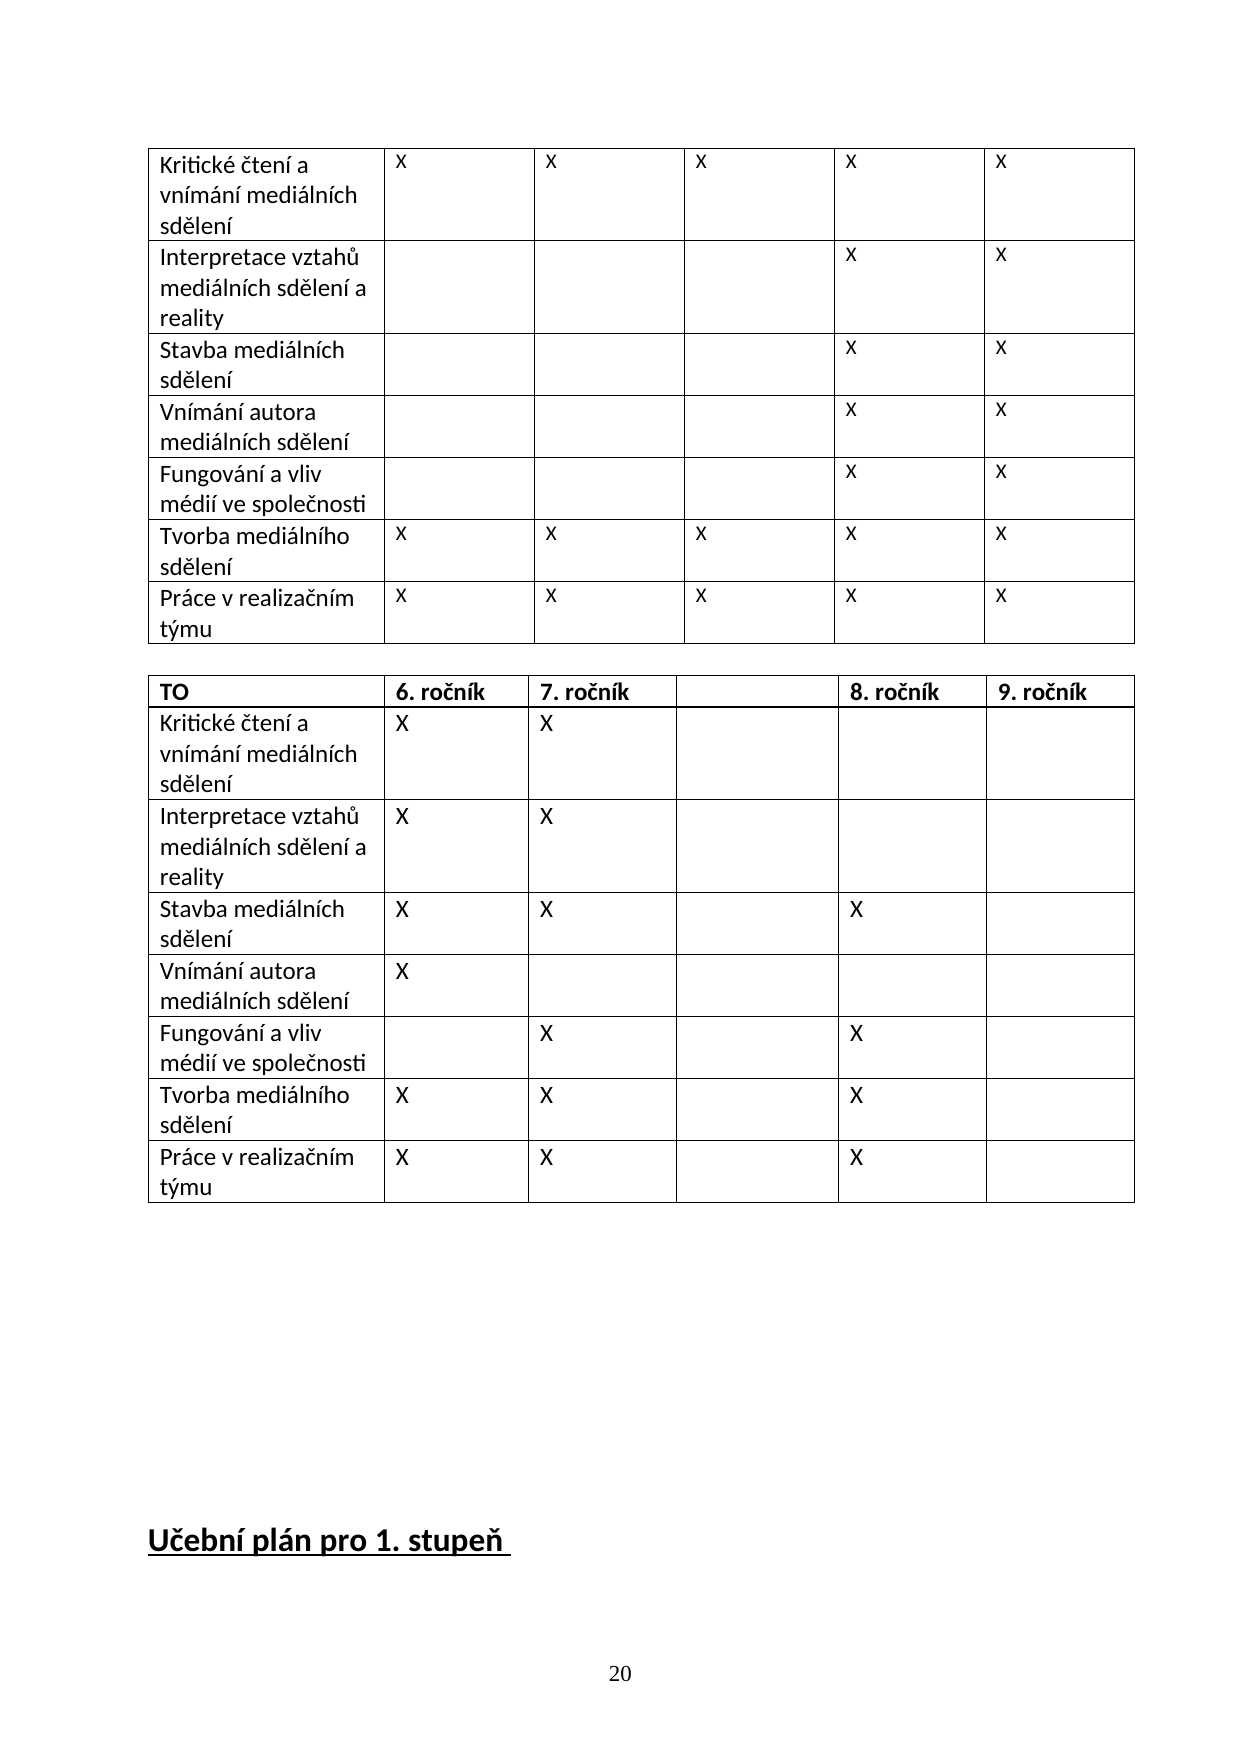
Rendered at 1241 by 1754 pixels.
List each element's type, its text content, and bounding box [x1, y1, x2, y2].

table_cell X [835, 520, 984, 581]
table_cell Stavba mediálních sdělení [149, 334, 384, 395]
table_cell [677, 893, 838, 954]
table_header [677, 676, 838, 706]
table_cell X [535, 520, 684, 581]
table_cell [677, 800, 838, 892]
table_cell X [529, 893, 676, 954]
table_cell [839, 955, 986, 1016]
table_cell Vnímání autora mediálních sdělení [149, 955, 384, 1016]
table_cell [535, 334, 684, 395]
table_cell Práce v realizačním týmu [149, 582, 384, 643]
table_cell X [385, 149, 534, 240]
table_cell Fungování a vliv médií ve společnosti [149, 458, 384, 519]
table_cell X [385, 582, 534, 643]
table_cell X [535, 149, 684, 240]
table_header 8. ročník [839, 676, 986, 706]
table_cell X [685, 582, 834, 643]
table_cell X [985, 520, 1134, 581]
table_cell X [685, 149, 834, 240]
table_cell [987, 708, 1134, 799]
table_cell [685, 334, 834, 395]
table_cell [987, 1141, 1134, 1202]
table_cell [677, 708, 838, 799]
table_cell X [385, 893, 528, 954]
table_cell X [835, 241, 984, 333]
table_cell Stavba mediálních sdělení [149, 893, 384, 954]
table_cell X [685, 520, 834, 581]
table_cell [535, 458, 684, 519]
table_cell [535, 396, 684, 457]
table_cell X [385, 708, 528, 799]
table_cell [987, 1079, 1134, 1140]
text Učební plán pro 1. stupeň [148, 1519, 1092, 1559]
table_cell [677, 1141, 838, 1202]
table_cell [839, 800, 986, 892]
table_cell X [529, 800, 676, 892]
table_cell X [529, 1141, 676, 1202]
table_cell X [529, 1079, 676, 1140]
table_cell Kritické čtení a vnímání mediálních sdělení [149, 149, 384, 240]
table_cell Interpretace vztahů mediálních sdělení a reality [149, 241, 384, 333]
table_cell [385, 241, 534, 333]
table_cell [385, 334, 534, 395]
table_cell Tvorba mediálního sdělení [149, 1079, 384, 1140]
table_cell [677, 1017, 838, 1078]
table_cell [677, 955, 838, 1016]
table_cell X [385, 955, 528, 1016]
table_cell [987, 955, 1134, 1016]
table_cell X [385, 800, 528, 892]
table_cell [385, 396, 534, 457]
table_cell X [835, 396, 984, 457]
table_cell [529, 955, 676, 1016]
table_cell X [385, 520, 534, 581]
table_cell Vnímání autora mediálních sdělení [149, 396, 384, 457]
table_cell X [535, 582, 684, 643]
table_header TO [149, 676, 384, 706]
table_cell X [385, 1141, 528, 1202]
table_cell X [835, 334, 984, 395]
table_cell [987, 800, 1134, 892]
table_cell X [839, 1079, 986, 1140]
table_cell X [835, 582, 984, 643]
table_cell [385, 458, 534, 519]
table_cell Práce v realizačním týmu [149, 1141, 384, 1202]
table_cell X [839, 1141, 986, 1202]
table_cell Tvorba mediálního sdělení [149, 520, 384, 581]
table_header 6. ročník [385, 676, 528, 706]
table_cell [685, 458, 834, 519]
table_cell Fungování a vliv médií ve společnosti [149, 1017, 384, 1078]
table_cell X [385, 1079, 528, 1140]
table_header 9. ročník [987, 676, 1134, 706]
table_cell [839, 708, 986, 799]
table_cell X [835, 149, 984, 240]
table_cell Interpretace vztahů mediálních sdělení a reality [149, 800, 384, 892]
table_cell X [839, 1017, 986, 1078]
table_cell [385, 1017, 528, 1078]
table_cell [987, 1017, 1134, 1078]
table_cell [685, 241, 834, 333]
table_cell X [985, 458, 1134, 519]
table_cell X [985, 396, 1134, 457]
table_cell X [985, 582, 1134, 643]
table_cell [987, 893, 1134, 954]
table_cell X [529, 708, 676, 799]
table_cell X [839, 893, 986, 954]
table_cell X [985, 149, 1134, 240]
table_cell [677, 1079, 838, 1140]
table_cell [535, 241, 684, 333]
table_cell X [835, 458, 984, 519]
table_header 7. ročník [529, 676, 676, 706]
table_cell [685, 396, 834, 457]
table_cell X [529, 1017, 676, 1078]
table_cell X [985, 334, 1134, 395]
table_cell Kritické čtení a vnímání mediálních sdělení [149, 708, 384, 799]
table_cell X [985, 241, 1134, 333]
